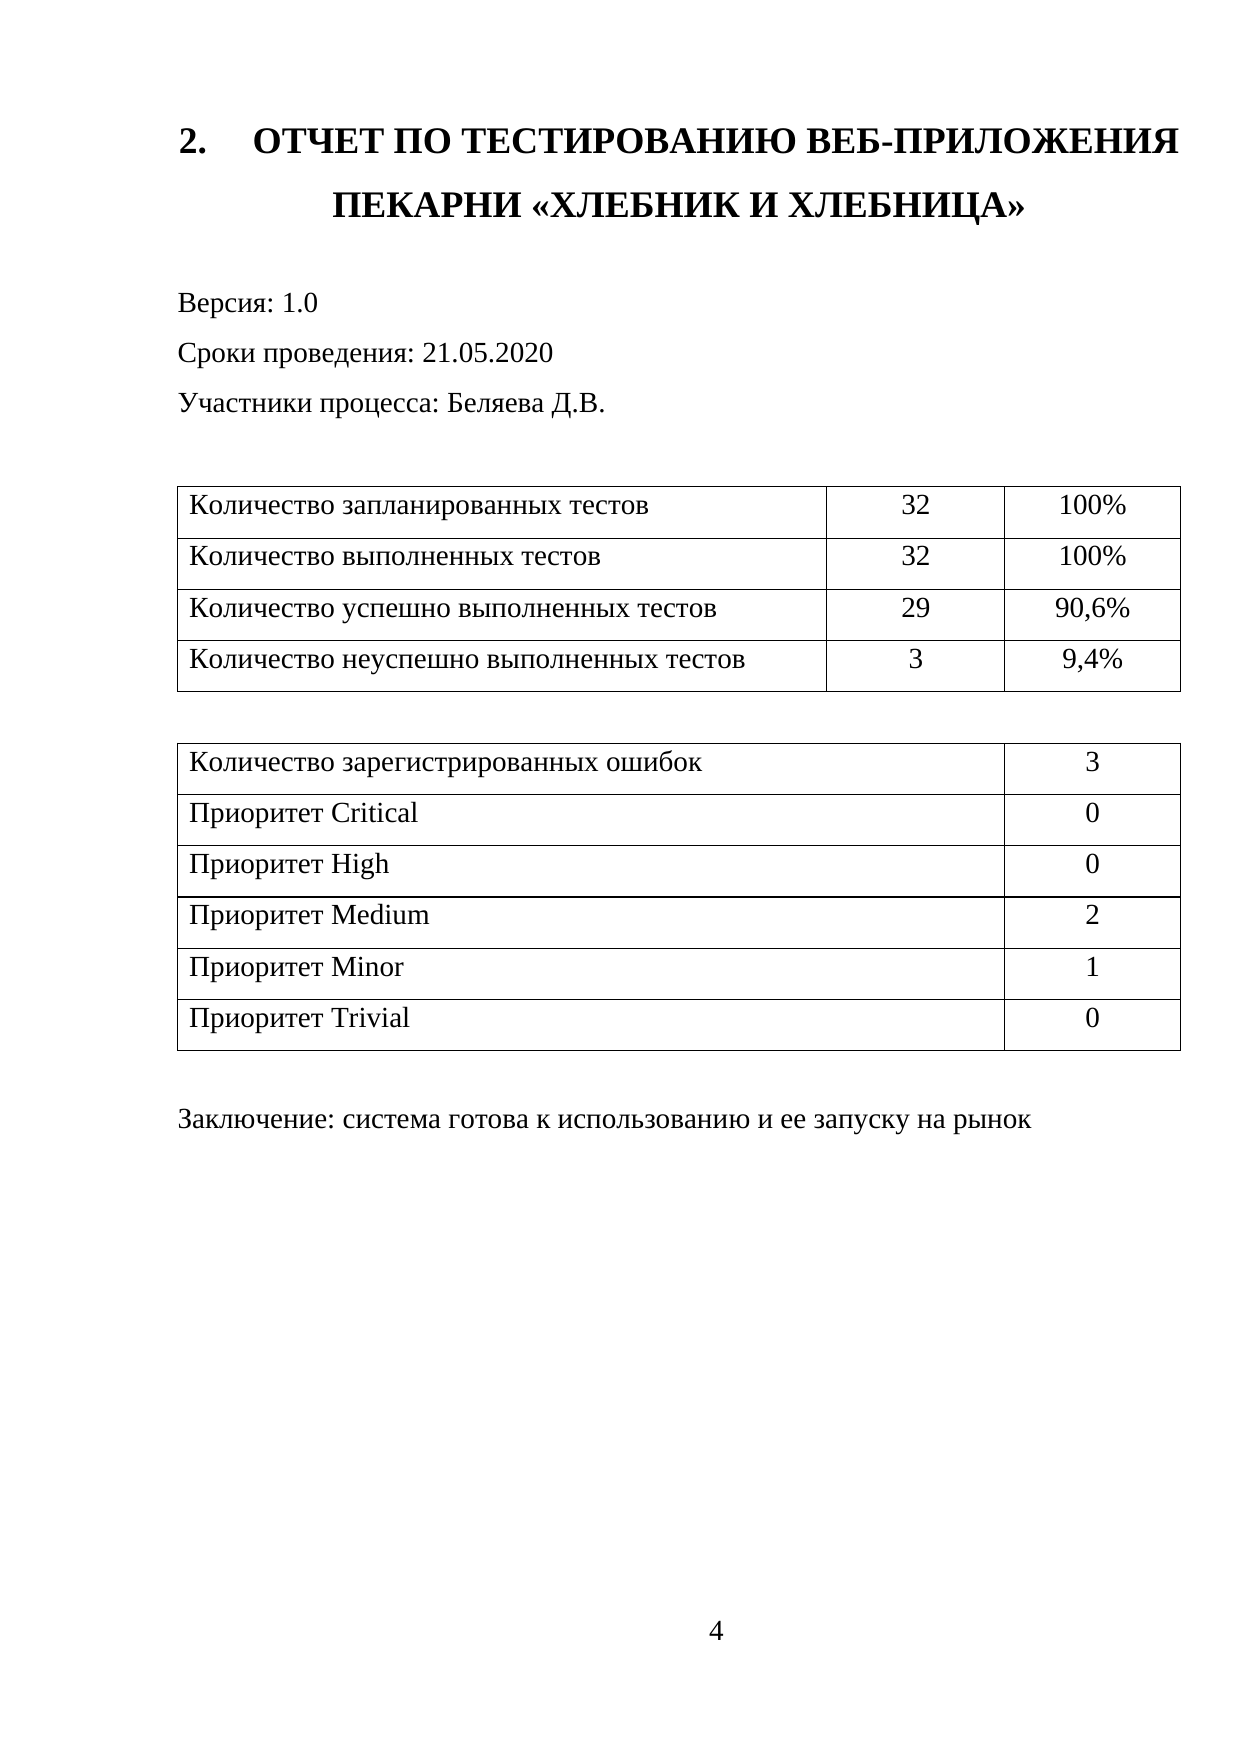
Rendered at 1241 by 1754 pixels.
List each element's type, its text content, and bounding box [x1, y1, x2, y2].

table_cell Количество выполненных тестов [178, 539, 826, 589]
table_header 100% [1005, 487, 1180, 537]
text Версия: 1.0 [177, 285, 1181, 318]
table_cell Приоритет Trivial [178, 1000, 1004, 1050]
text Заключение: система готова к использованию и ее запуску на рынок [177, 1101, 1181, 1135]
table_cell 0 [1005, 1000, 1180, 1050]
text Участники процесса: Беляева Д.В. [177, 386, 1181, 419]
subtitle Отчет по тестированию веб-приложения пекарни «хлебник и хлебница» [177, 118, 1181, 226]
text Сроки проведения: 21.05.2020 [177, 335, 1181, 369]
table_cell Приоритет Minor [178, 949, 1004, 999]
table_cell 100% [1005, 539, 1180, 589]
table_cell 2 [1005, 898, 1180, 948]
table_header Количество зарегистрированных ошибок [178, 744, 1004, 794]
table_cell 0 [1005, 795, 1180, 845]
table_cell Количество успешно выполненных тестов [178, 590, 826, 640]
table_cell 1 [1005, 949, 1180, 999]
table_cell 32 [827, 539, 1004, 589]
table_cell 3 [827, 641, 1004, 691]
table_header 3 [1005, 744, 1180, 794]
table_cell 0 [1005, 846, 1180, 896]
table_cell 90,6% [1005, 590, 1180, 640]
table_cell Приоритет Critical [178, 795, 1004, 845]
table_header 32 [827, 487, 1004, 537]
table_cell Приоритет High [178, 846, 1004, 896]
table_cell Приоритет Medium [178, 898, 1004, 948]
table_header Количество запланированных тестов [178, 487, 826, 537]
table_cell Количество неуспешно выполненных тестов [178, 641, 826, 691]
table_cell 9,4% [1005, 641, 1180, 691]
table_cell 29 [827, 590, 1004, 640]
